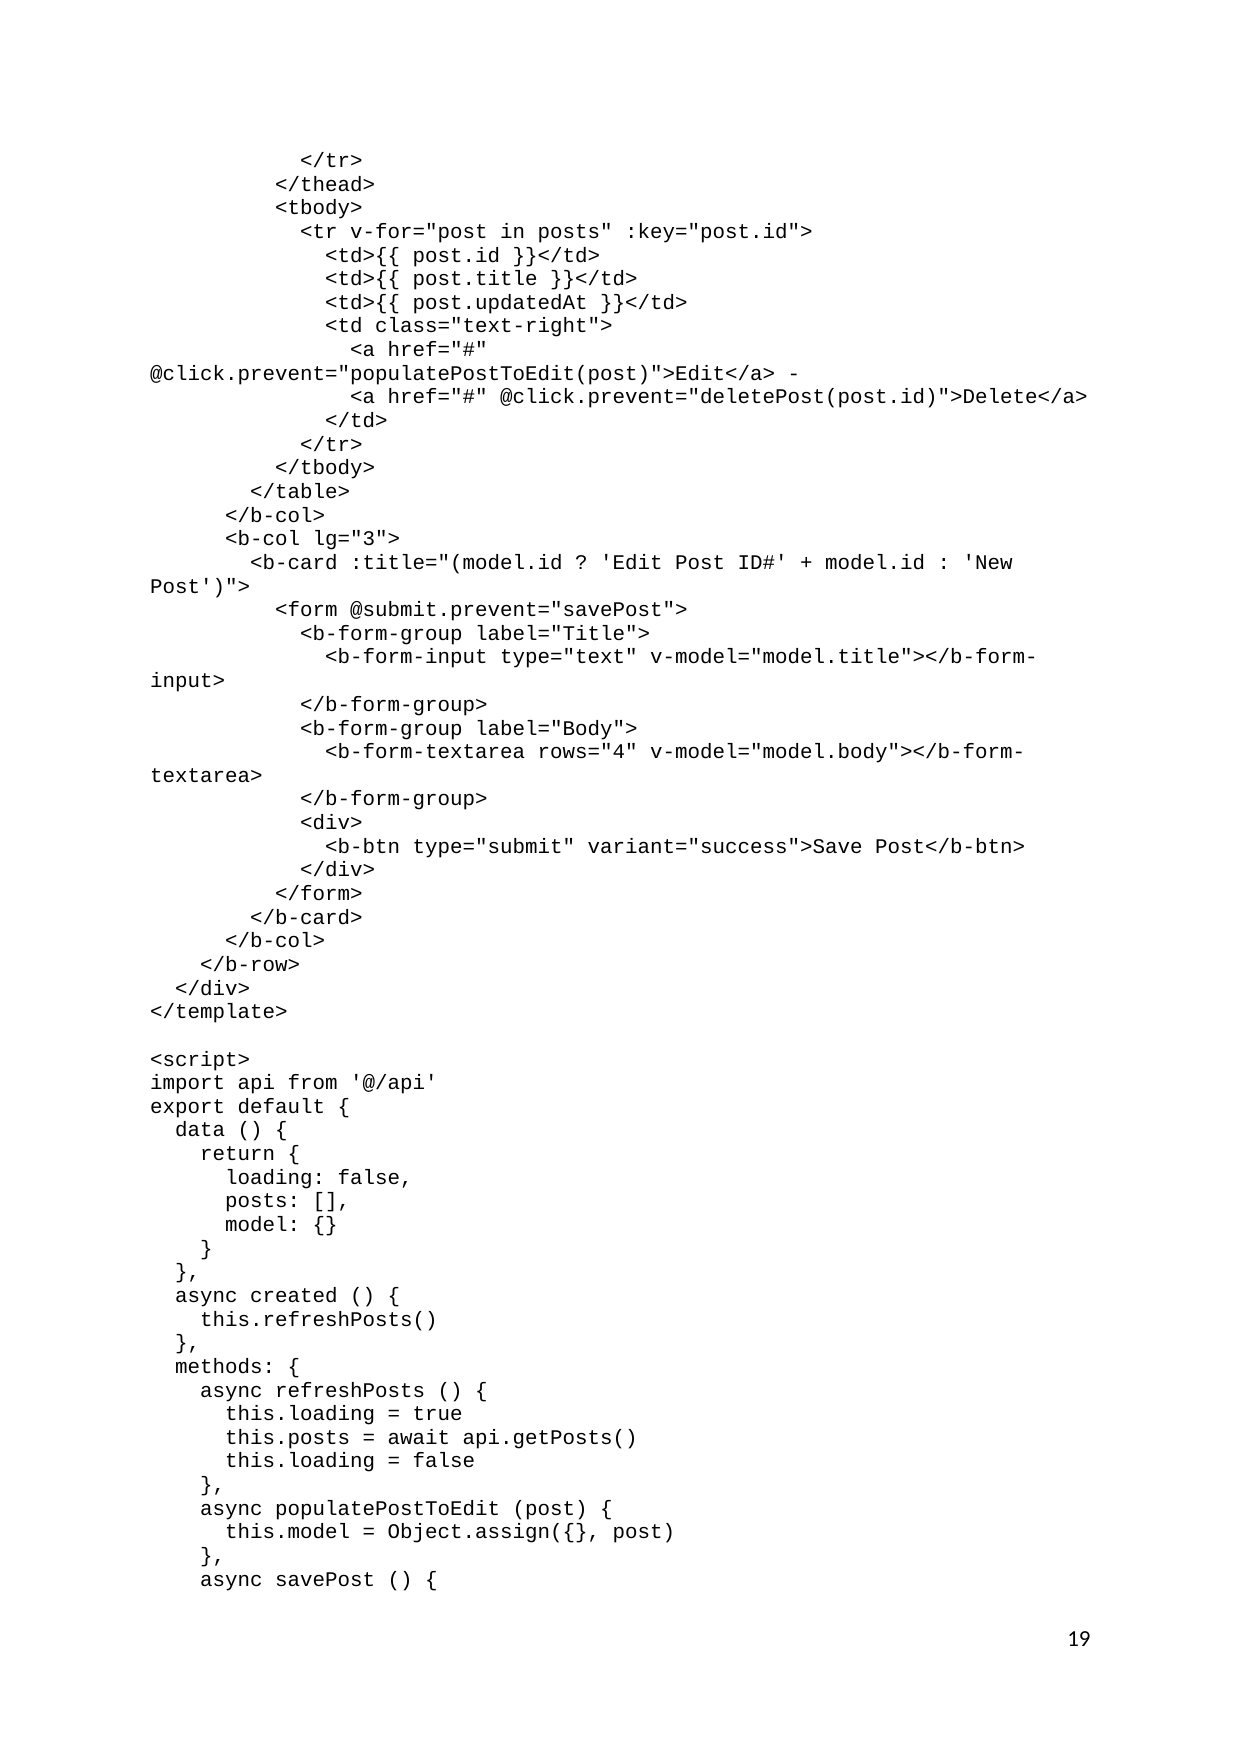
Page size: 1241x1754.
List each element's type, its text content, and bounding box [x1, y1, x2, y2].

text return { [150, 1143, 1090, 1167]
text </td> [150, 410, 1090, 434]
text <a href="#" @click.prevent="deletePost(post.id)">Delete</a> [150, 386, 1090, 410]
text import api from '@/api' [150, 1072, 1090, 1096]
text </tr> [150, 150, 1090, 174]
text </div> [150, 859, 1090, 883]
text </div> [150, 978, 1090, 1001]
text <b-form-input type="text" v-model="model.title"></b-form-input> [150, 647, 1090, 694]
text </b-card> [150, 907, 1090, 930]
text async created () { [150, 1285, 1090, 1309]
text <b-form-textarea rows="4" v-model="model.body"></b-form-textarea> [150, 741, 1090, 788]
text <tbody> [150, 197, 1090, 221]
text </thead> [150, 174, 1090, 197]
text <b-form-group label="Title"> [150, 623, 1090, 647]
text <a href="#" @click.prevent="populatePostToEdit(post)">Edit</a> - [150, 339, 1090, 386]
text <div> [150, 812, 1090, 836]
text <td>{{ post.title }}</td> [150, 268, 1090, 292]
text this.loading = true [150, 1403, 1090, 1427]
text export default { [150, 1096, 1090, 1119]
text </b-form-group> [150, 788, 1090, 812]
text </form> [150, 883, 1090, 907]
text <td>{{ post.updatedAt }}</td> [150, 292, 1090, 316]
text }, [150, 1545, 1090, 1569]
text methods: { [150, 1356, 1090, 1379]
text <td>{{ post.id }}</td> [150, 244, 1090, 268]
text this.refreshPosts() [150, 1309, 1090, 1332]
text }, [150, 1332, 1090, 1356]
text </tr> [150, 434, 1090, 457]
text <b-card :title="(model.id ? 'Edit Post ID#' + model.id : 'New Post')"> [150, 552, 1090, 599]
text <b-col lg="3"> [150, 528, 1090, 552]
text data () { [150, 1119, 1090, 1143]
text <b-btn type="submit" variant="success">Save Post</b-btn> [150, 836, 1090, 859]
text </b-col> [150, 505, 1090, 528]
text loading: false, [150, 1167, 1090, 1190]
text }, [150, 1474, 1090, 1498]
text <td class="text-right"> [150, 316, 1090, 339]
text this.model = Object.assign({}, post) [150, 1521, 1090, 1545]
text </table> [150, 481, 1090, 505]
text async refreshPosts () { [150, 1379, 1090, 1403]
text this.loading = false [150, 1451, 1090, 1474]
text async savePost () { [150, 1569, 1090, 1592]
text <tr v-for="post in posts" :key="post.id"> [150, 221, 1090, 244]
text </b-row> [150, 954, 1090, 978]
text </b-form-group> [150, 694, 1090, 717]
text <form @submit.prevent="savePost"> [150, 599, 1090, 623]
text </tbody> [150, 457, 1090, 481]
text this.posts = await api.getPosts() [150, 1427, 1090, 1451]
text posts: [], [150, 1190, 1090, 1214]
text } [150, 1238, 1090, 1261]
text <b-form-group label="Body"> [150, 717, 1090, 741]
text async populatePostToEdit (post) { [150, 1498, 1090, 1521]
text model: {} [150, 1214, 1090, 1238]
text }, [150, 1261, 1090, 1285]
text <script> [150, 1048, 1090, 1072]
text </b-col> [150, 930, 1090, 954]
text </template> [150, 1001, 1090, 1025]
